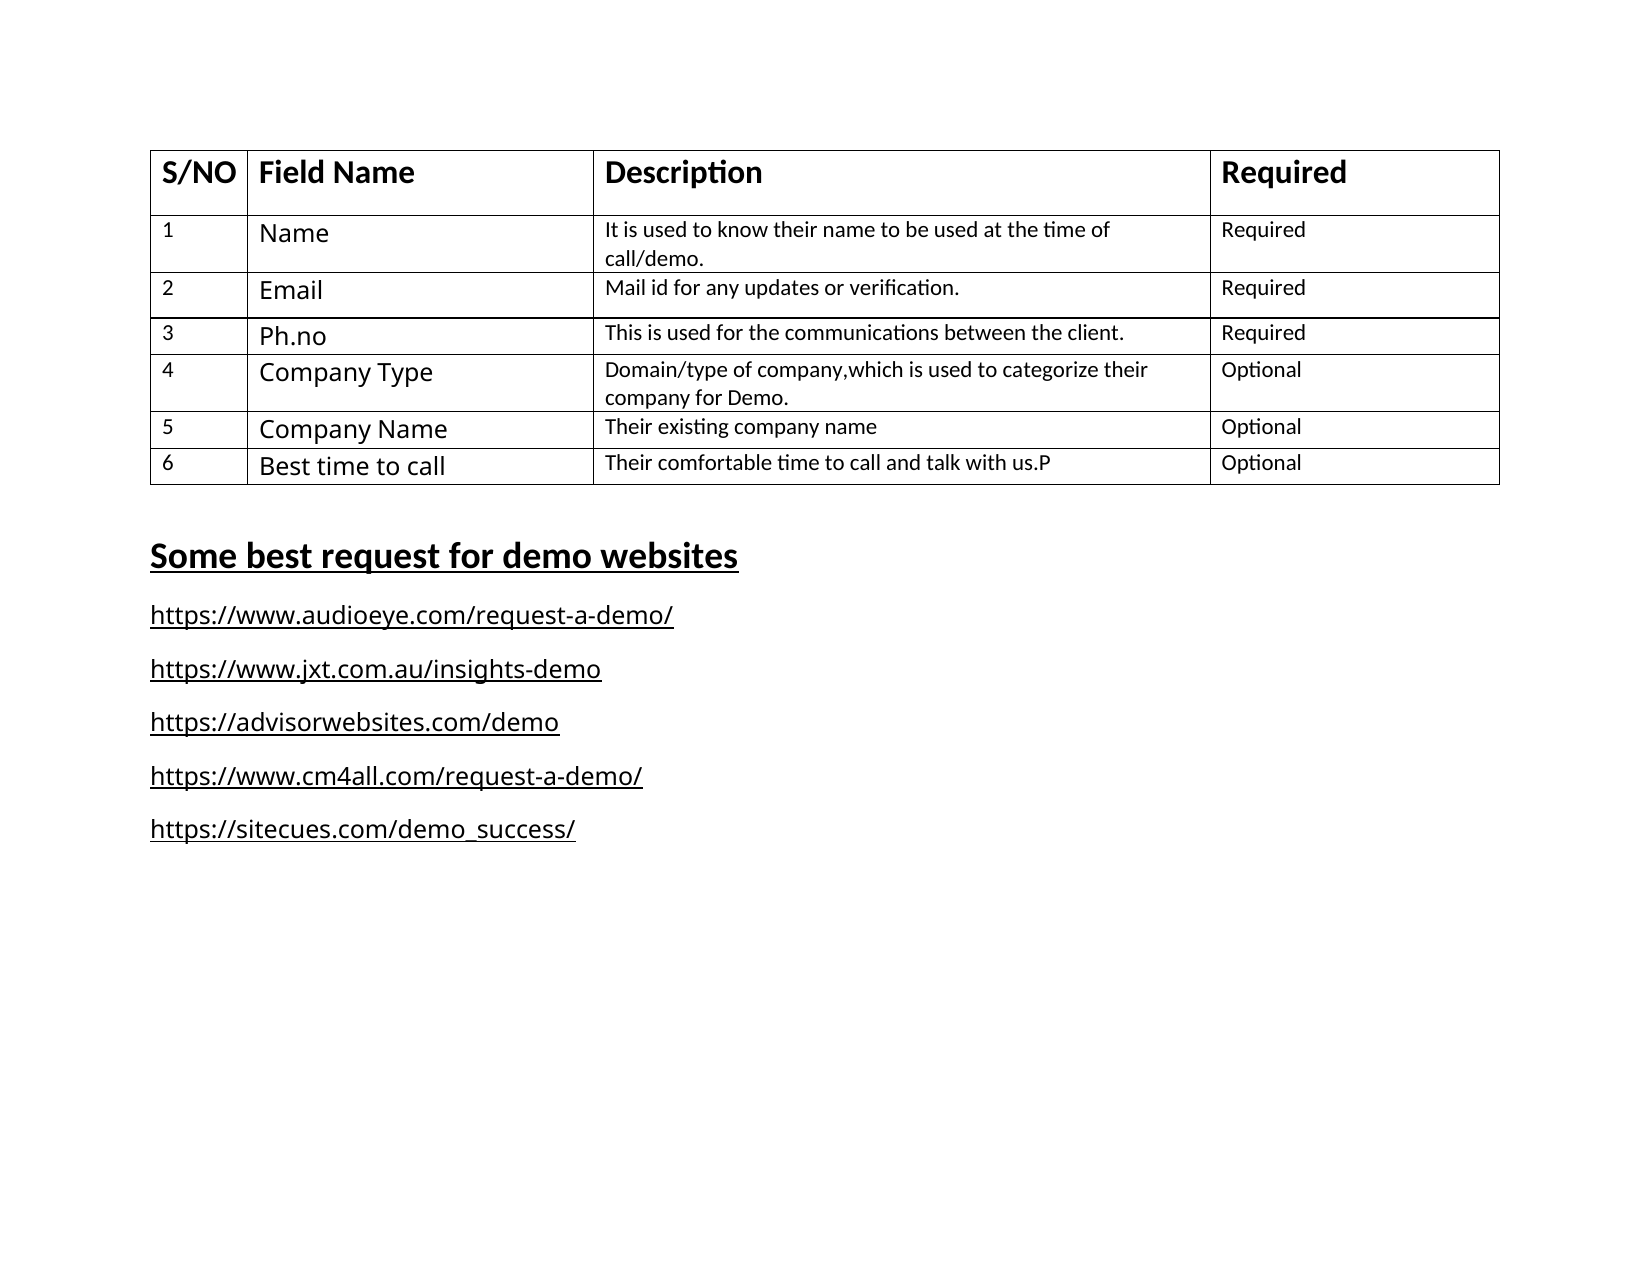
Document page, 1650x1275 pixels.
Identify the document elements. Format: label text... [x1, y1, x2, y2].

table_header Description [594, 151, 1210, 214]
table_cell It is used to know their name to be used at the time of call/demo. [594, 216, 1210, 272]
table_cell Optional [1211, 412, 1499, 447]
table_cell Company Name [248, 412, 593, 447]
table_cell 6 [151, 449, 247, 484]
table_cell Name [248, 216, 593, 272]
table_cell This is used for the communications between the client. [594, 319, 1210, 354]
table_cell Required [1211, 319, 1499, 354]
table_cell Required [1211, 273, 1499, 317]
table_cell Optional [1211, 449, 1499, 484]
text https://www.cm4all.com/request-a-demo/ [150, 758, 1500, 792]
text Some best request for demo websites [150, 532, 1500, 578]
table_cell 3 [151, 319, 247, 354]
table_cell 4 [151, 355, 247, 411]
table_header Field Name [248, 151, 593, 214]
table_cell Their comfortable time to call and talk with us.P [594, 449, 1210, 484]
text https://www.jxt.com.au/insights-demo [150, 651, 1500, 686]
table_cell 5 [151, 412, 247, 447]
table_cell Email [248, 273, 593, 317]
table_cell Their existing company name [594, 412, 1210, 447]
table_header S/NO [151, 151, 247, 214]
text https://www.audioeye.com/request-a-demo/ [150, 598, 1500, 632]
table_cell Optional [1211, 355, 1499, 411]
table_cell Mail id for any updates or verification. [594, 273, 1210, 317]
table_cell Domain/type of company,which is used to categorize their company for Demo. [594, 355, 1210, 411]
text https://sitecues.com/demo_success/ [150, 812, 1500, 846]
table_header Required [1211, 151, 1499, 214]
table_cell Best time to call [248, 449, 593, 484]
table_cell 1 [151, 216, 247, 272]
table_cell Ph.no [248, 319, 593, 354]
table_cell 2 [151, 273, 247, 317]
table_cell Company Type [248, 355, 593, 411]
table_cell Required [1211, 216, 1499, 272]
text https://advisorwebsites.com/demo [150, 705, 1500, 739]
